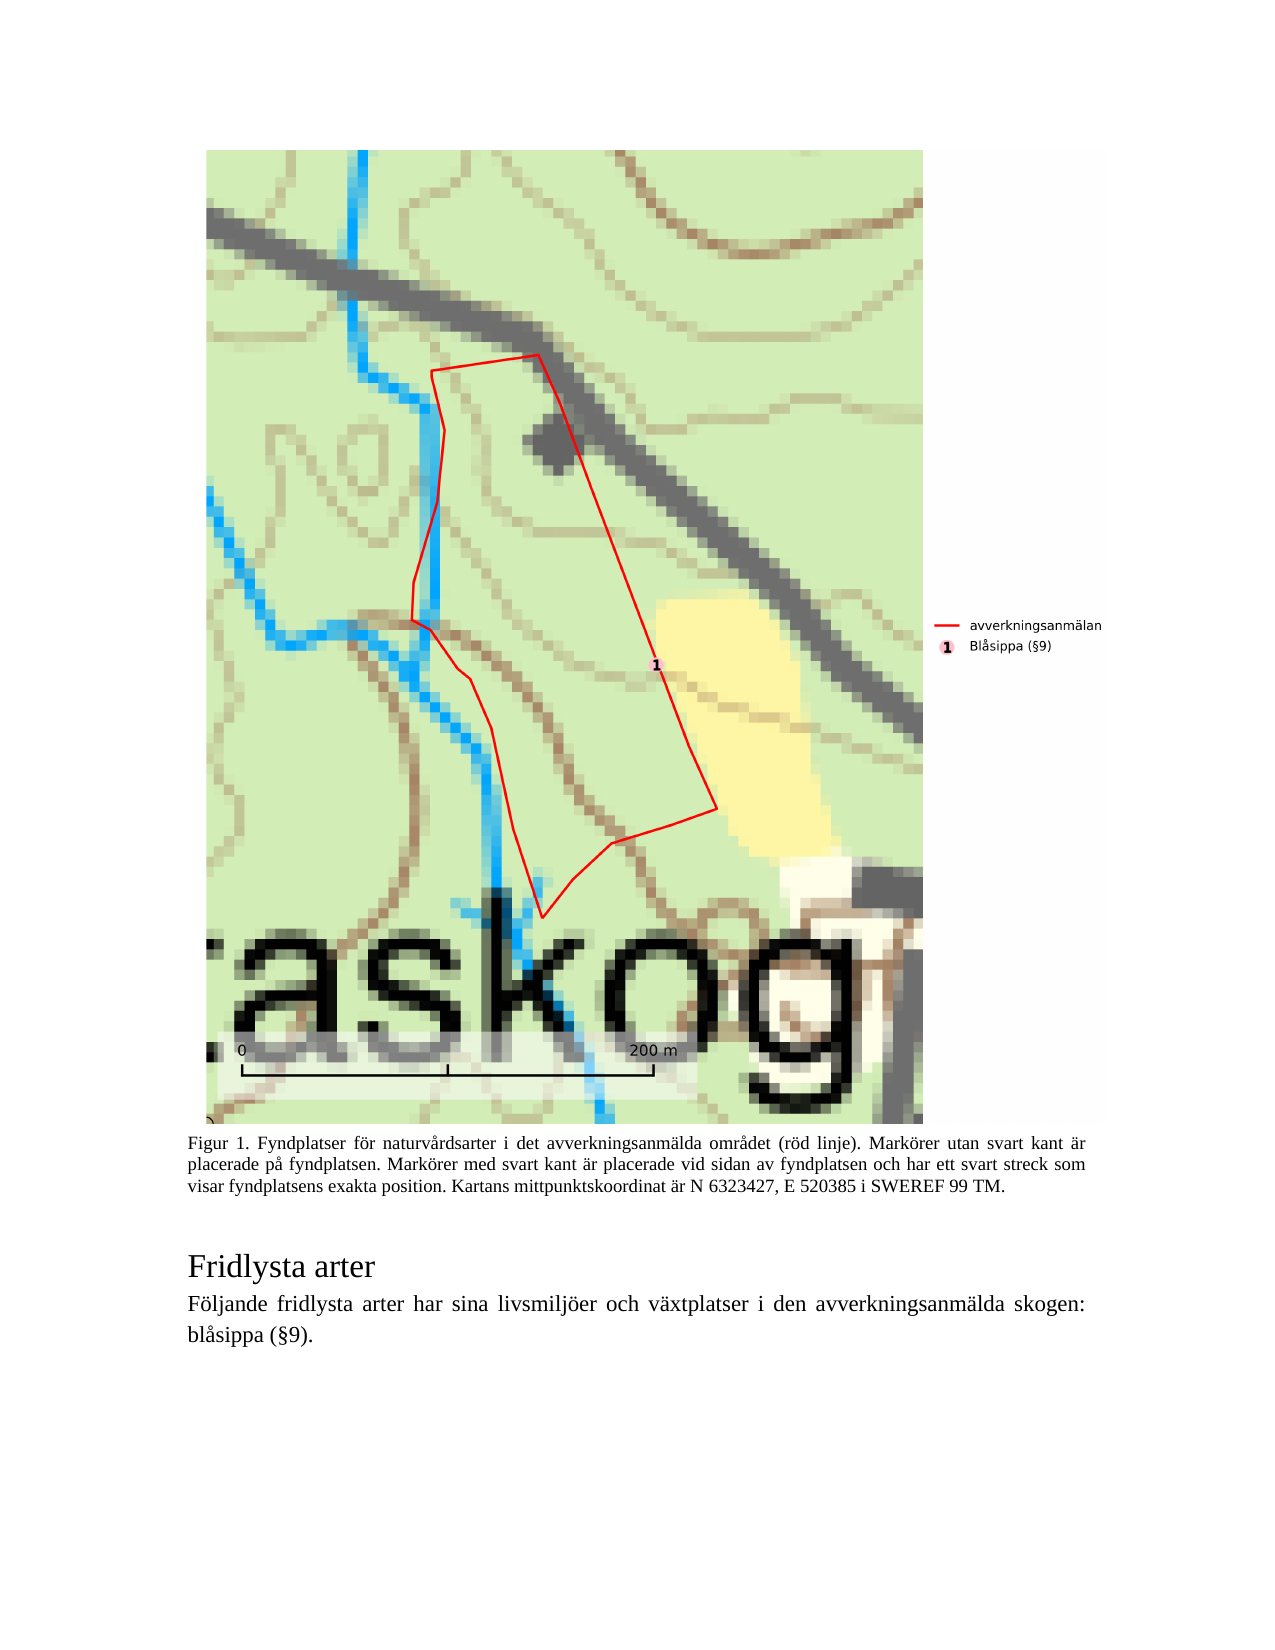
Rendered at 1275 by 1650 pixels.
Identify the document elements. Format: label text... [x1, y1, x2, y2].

text Figur 1. Fyndplatser för naturvårdsarter i det avverkningsanmälda området (röd linje). Markörer utan svart kant är placerade på fyndplatsen. Markörer med svart kant är placerade vid sidan av fyndplatsen och har ett svart streck som visar fyndplatsens exakta position. Kartans mittpunktskoordinat är N 6323427, E 520385 i SWEREF 99 TM. [187, 1132, 1087, 1196]
picture [206, 150, 1107, 1124]
subtitle Fridlysta arter [187, 1246, 1087, 1285]
text Följande fridlysta arter har sina livsmiljöer och växtplatser i den avverkningsanmälda skogen: blåsippa (§9). [187, 1290, 1087, 1347]
